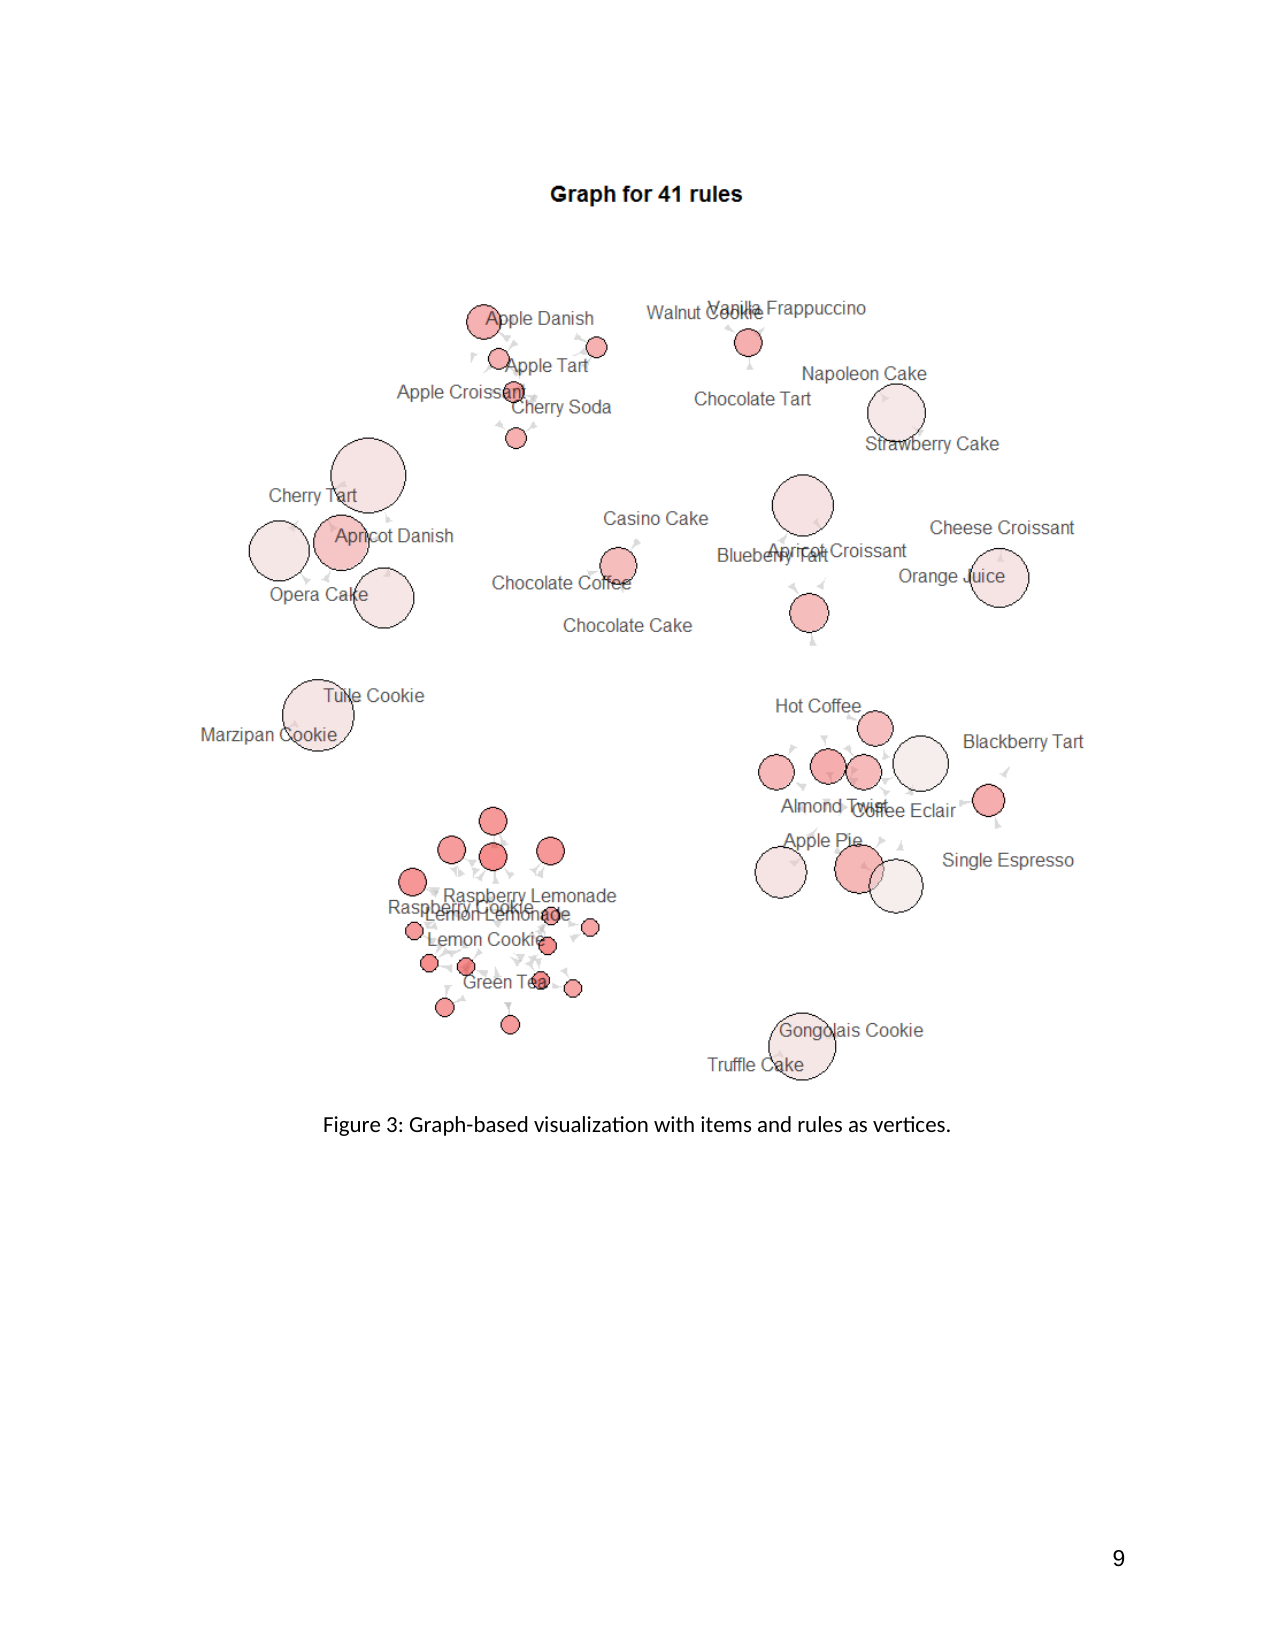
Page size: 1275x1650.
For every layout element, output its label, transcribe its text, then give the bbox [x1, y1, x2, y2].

picture [150, 150, 1125, 1107]
text Figure 3: Graph-based visualization with items and rules as vertices. [150, 1110, 1125, 1138]
